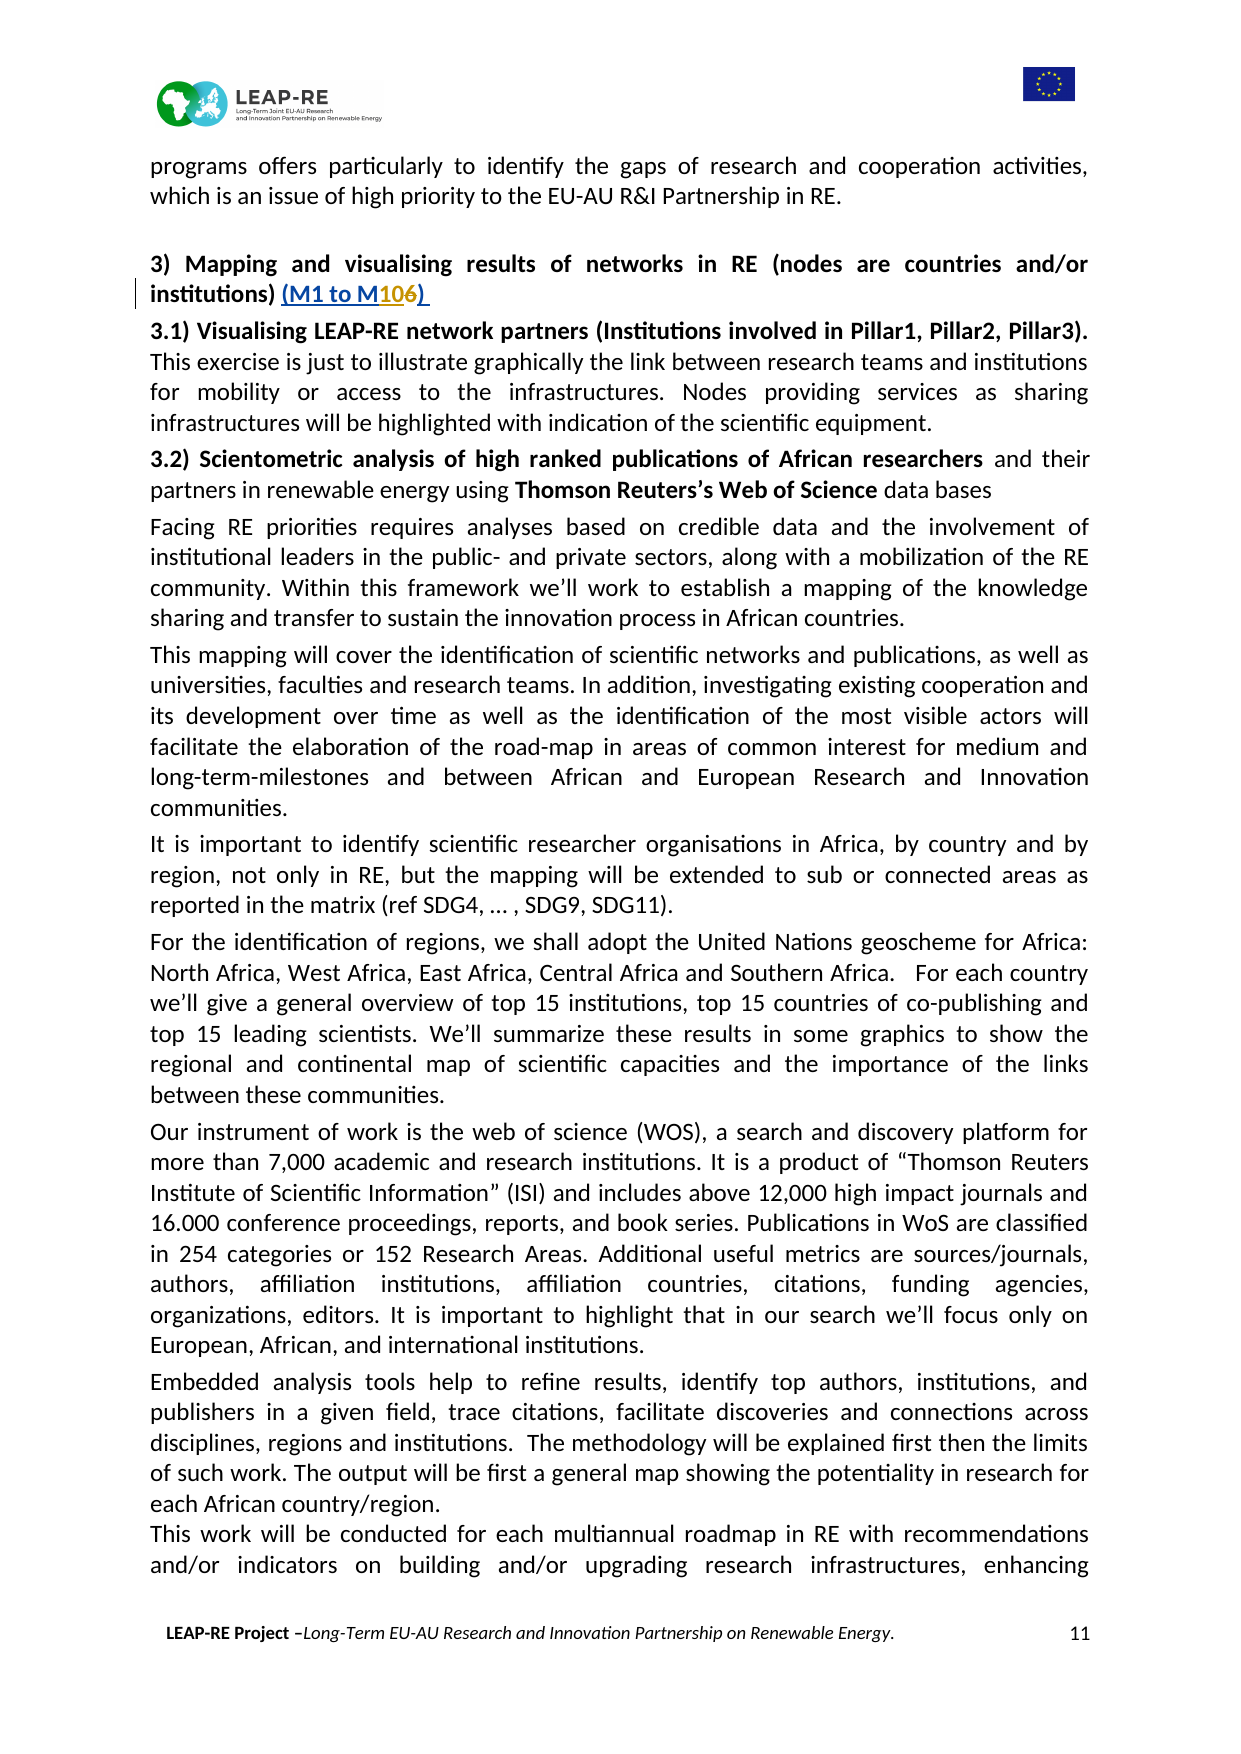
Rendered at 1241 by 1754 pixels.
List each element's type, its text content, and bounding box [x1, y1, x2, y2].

text This mapping will cover the identification of scientific networks and publications, as well as universities, faculties and research teams. In addition, investigating existing cooperation and its development over time as well as the identification of the most visible actors will facilitate the elaboration of the road-map in areas of common interest for medium and long-term-milestones and between African and European Research and Innovation communities. [150, 639, 1090, 822]
text 3.1) Visualising LEAP-RE network partners (Institutions involved in Pillar1, Pillar2, Pillar3). This exercise is just to illustrate graphically the link between research teams and institutions for mobility or access to the infrastructures. Nodes providing services as sharing infrastructures will be highlighted with indication of the scientific equipment. [150, 315, 1090, 437]
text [150, 1519, 1090, 1580]
text It is important to identify scientific researcher organisations in Africa, by country and by region, not only in RE, but the mapping will be extended to sub or connected areas as reported in the matrix (ref SDG4, … , SDG9, SDG11). [150, 828, 1090, 920]
picture [155, 80, 384, 128]
text 3) Mapping and visualising results of networks in RE (nodes are countries and/or institutions) [150, 248, 1090, 309]
text 3.2) Scientometric analysis of high ranked publications of African researchers and their partners in renewable energy using Thomson Reuters’s Web of Science data bases [150, 443, 1090, 504]
text Facing RE priorities requires analyses based on credible data and the involvement of institutional leaders in the public- and private sectors, along with a mobilization of the RE community. Within this framework we’ll work to establish a mapping of the knowledge sharing and transfer to sustain the innovation process in African countries. [150, 511, 1090, 633]
text For the identification of regions, we shall adopt the United Nations geoscheme for Africa: North Africa, West Africa, East Africa, Central Africa and Southern Africa. For each country we’ll give a general overview of top 15 institutions, top 15 countries of co-publishing and top 15 leading scientists. We’ll summarize these results in some graphics to show the regional and continental map of scientific capacities and the importance of the links between these communities. [150, 926, 1090, 1109]
text Our instrument of work is the web of science (WOS), a search and discovery platform for more than 7,000 academic and research institutions. It is a product of “Thomson Reuters Institute of Scientific Information” (ISI) and includes above 12,000 high impact journals and 16.000 conference proceedings, reports, and book series. Publications in WoS are classified in 254 categories or 152 Research Areas. Additional useful metrics are sources/journals, authors, affiliation institutions, affiliation countries, citations, funding agencies, organizations, editors. It is important to highlight that in our search we’ll focus only on European, African, and international institutions. [150, 1116, 1090, 1360]
picture [1022, 66, 1075, 102]
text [150, 150, 1090, 211]
text Embedded analysis tools help to refine results, identify top authors, institutions, and publishers in a given field, trace citations, facilitate discoveries and connections across disciplines, regions and institutions. The methodology will be explained first then the limits of such work. The output will be first a general map showing the potentiality in research for each African country/region. [150, 1366, 1090, 1519]
